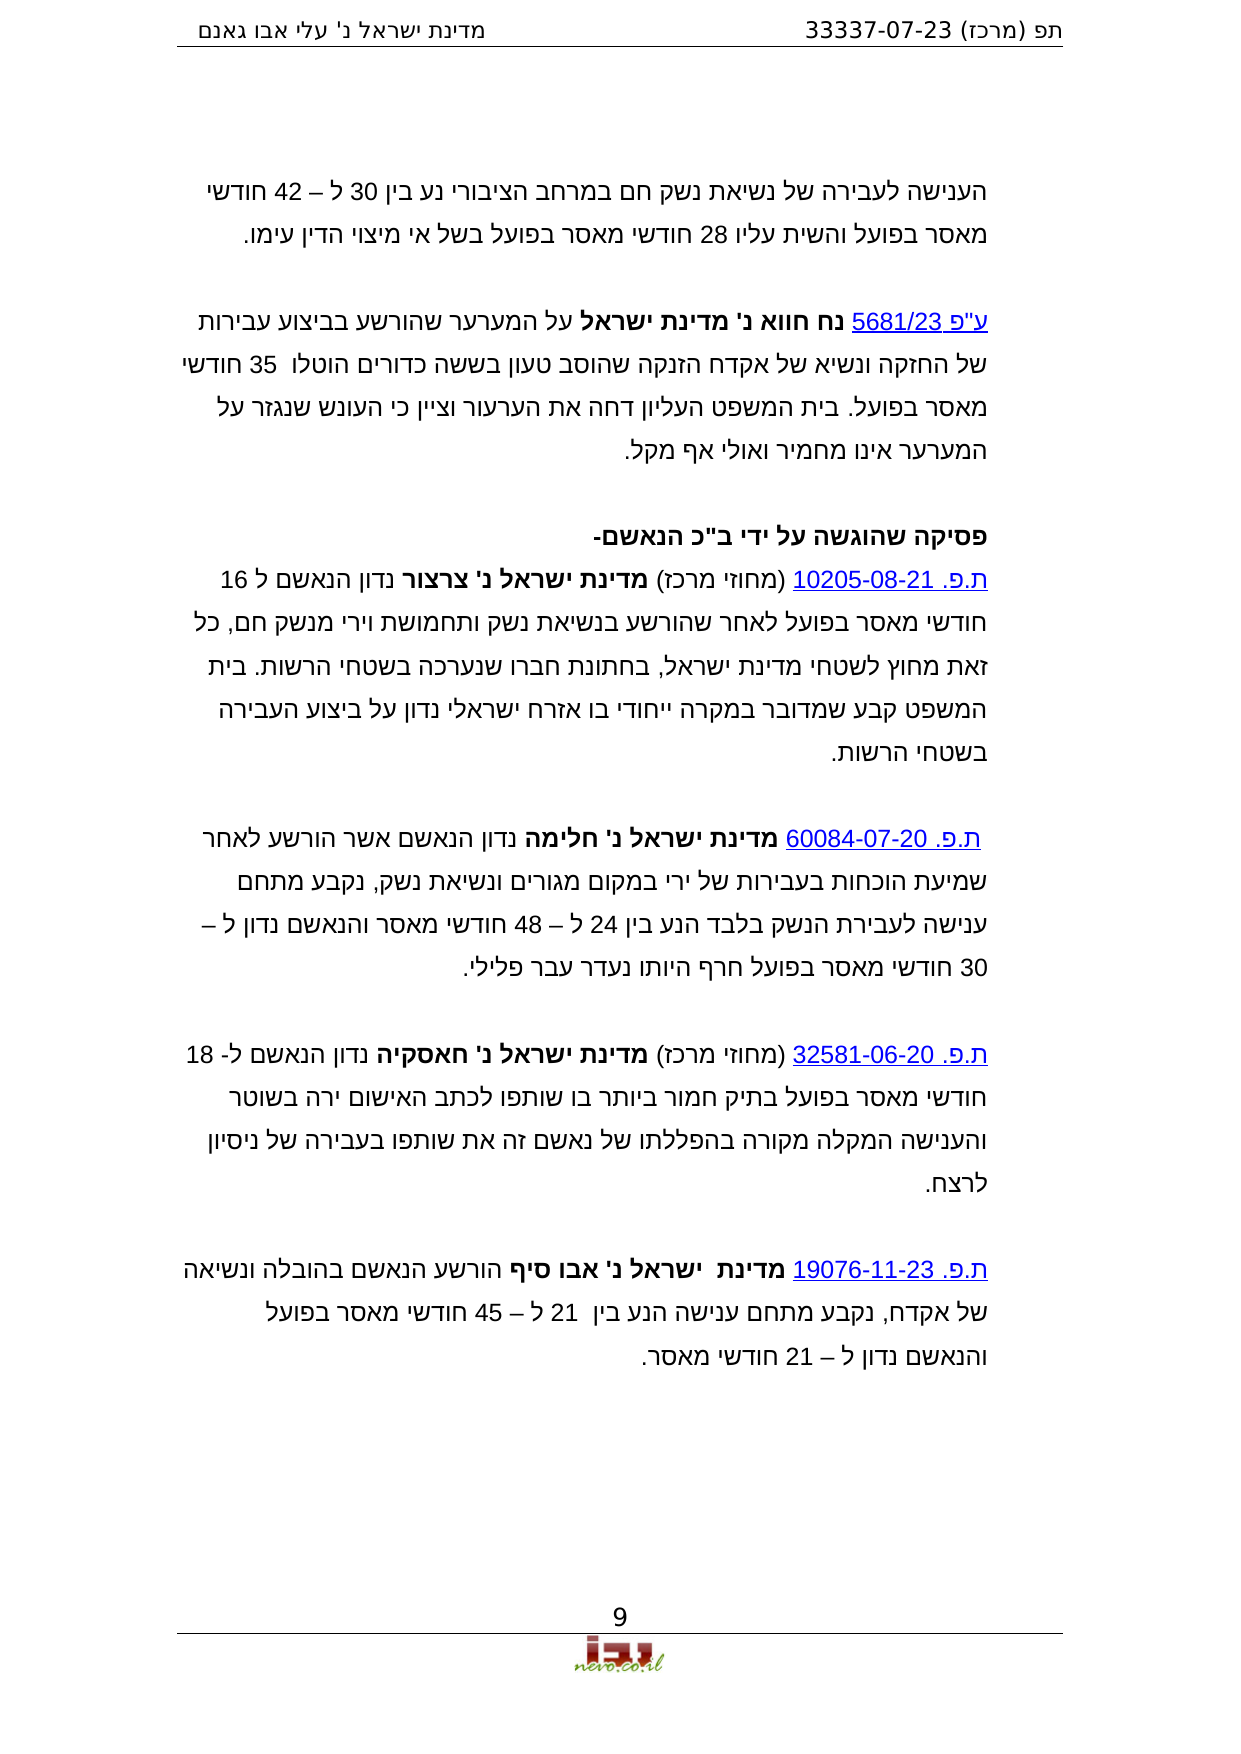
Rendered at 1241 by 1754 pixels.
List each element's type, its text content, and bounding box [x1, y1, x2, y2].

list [177, 177, 988, 249]
list פסיקה שהוגשה על ידי ב"כ הנאשם- [177, 522, 988, 551]
list ת.פ. 10205-08-21 (מחוזי מרכז) מדינת ישראל נ' צרצור נדון הנאשם ל 16 חודשי מאסר בפועל לאחר שהורשע בנשיאת נשק ותחמושת וירי מנשק חם, כל זאת מחוץ לשטחי מדינת ישראל, בחתונת חברו שנערכה בשטחי הרשות. בית המשפט קבע שמדובר במקרה ייחודי בו אזרח ישראלי נדון על ביצוע העבירה בשטחי הרשות. [177, 565, 988, 767]
list ת.פ. 32581-06-20 (מחוזי מרכז) מדינת ישראל נ' חאסקיה נדון הנאשם ל- 18 חודשי מאסר בפועל בתיק חמור ביותר בו שותפו לכתב האישום ירה בשוטר והענישה המקלה מקורה בהפללתו של נאשם זה את שותפו בעבירה של ניסיון לרצח. [177, 1040, 988, 1198]
picture [574, 1635, 666, 1673]
list ע"פ 5681/23 נח חווא נ' מדינת ישראל על המערער שהורשע בביצוע עבירות של החזקה ונשיא של אקדח הזנקה שהוסב טעון בששה כדורים הוטלו 35 חודשי מאסר בפועל. בית המשפט העליון דחה את הערעור וציין כי העונש שנגזר על המערער אינו מחמיר ואולי אף מקל. [177, 307, 988, 465]
list ת.פ. 19076-11-23 מדינת ישראל נ' אבו סיף הורשע הנאשם בהובלה ונשיאה של אקדח, נקבע מתחם ענישה הנע בין 21 ל – 45 חודשי מאסר בפועל והנאשם נדון ל – 21 חודשי מאסר. [177, 1255, 988, 1370]
list ת.פ. 60084-07-20 מדינת ישראל נ' חלימה נדון הנאשם אשר הורשע לאחר שמיעת הוכחות בעבירות של ירי במקום מגורים ונשיאת נשק, נקבע מתחם ענישה לעבירת הנשק בלבד הנע בין 24 ל – 48 חודשי מאסר והנאשם נדון ל – 30 חודשי מאסר בפועל חרף היותו נעדר עבר פלילי. [177, 824, 988, 982]
